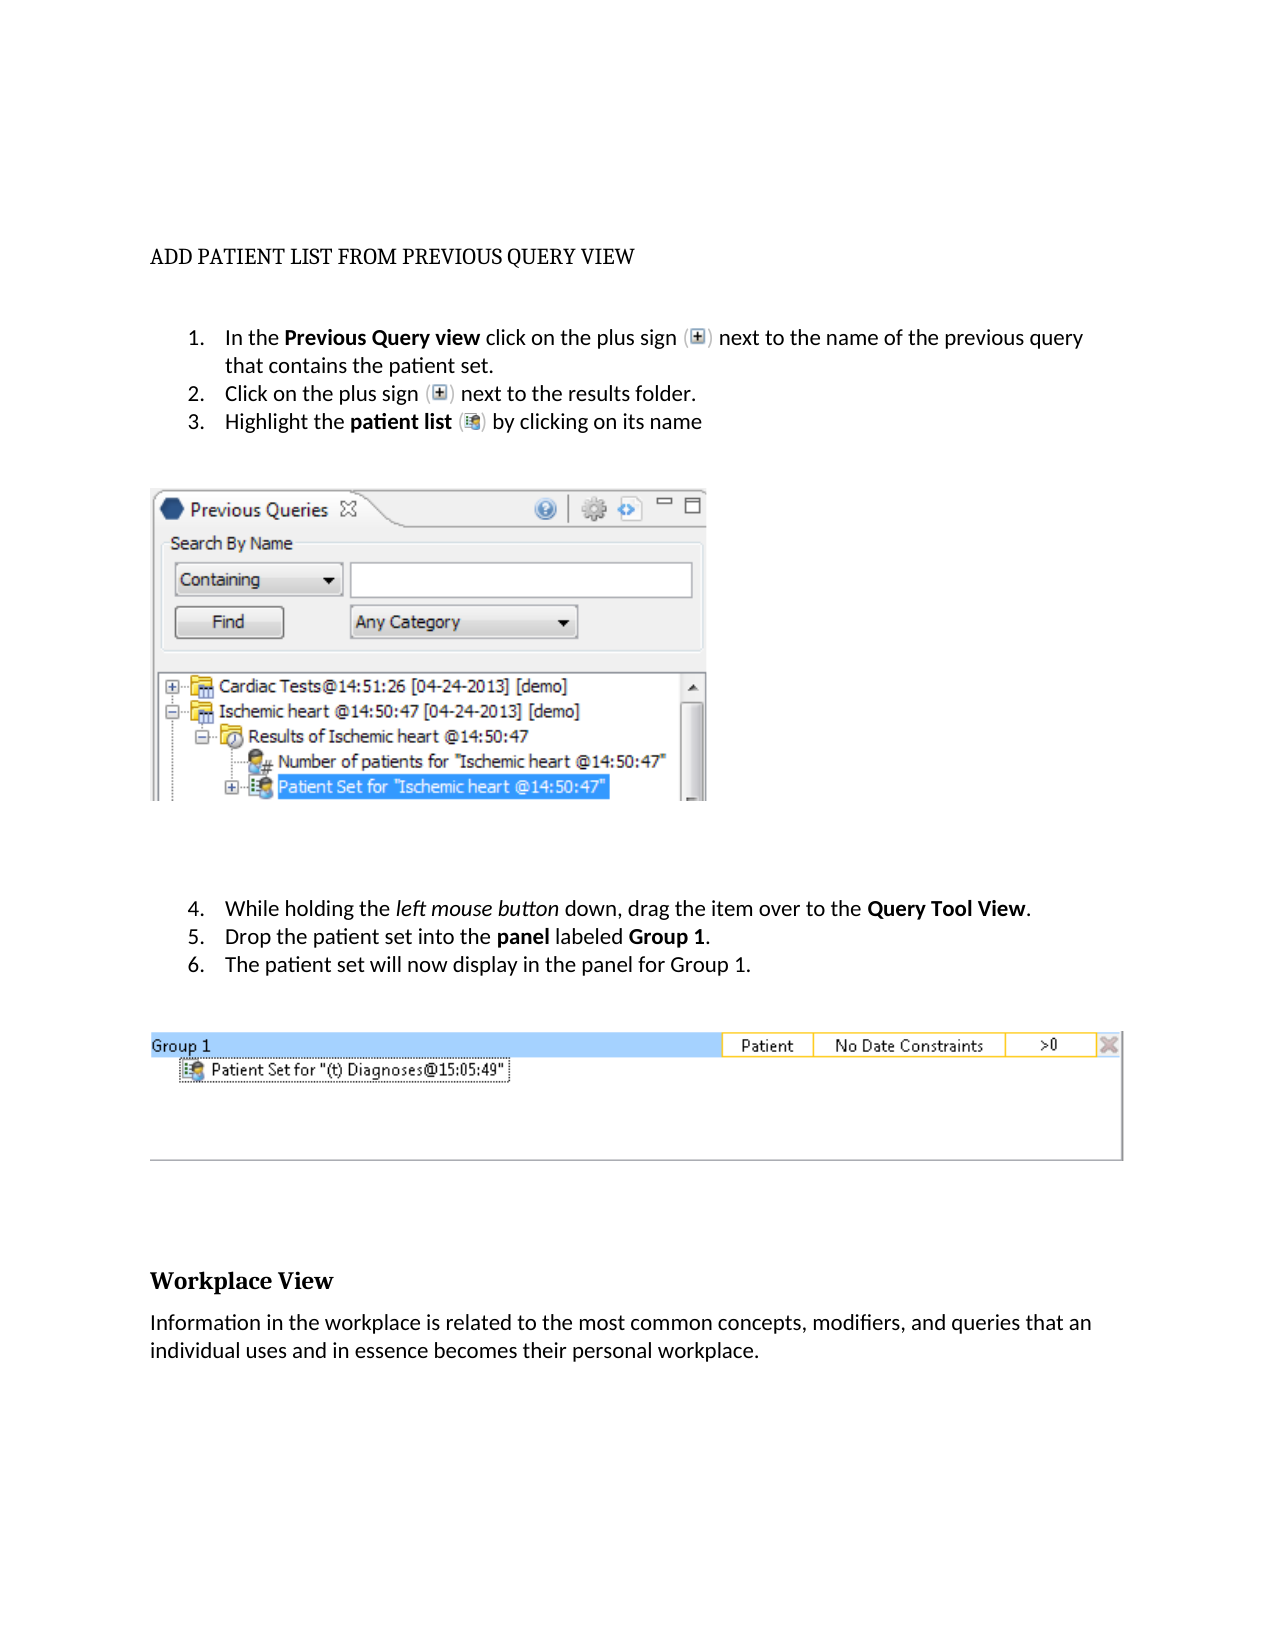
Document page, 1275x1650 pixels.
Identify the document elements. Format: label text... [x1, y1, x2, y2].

list The patient set will now display in the panel for Group 1. [187, 950, 1125, 978]
list Click on the plus sign () next to the results folder. [187, 379, 1125, 407]
subtitle Workplace View [150, 1267, 1125, 1296]
list Highlight the patient list () by clicking on its name [187, 407, 1125, 435]
picture [464, 413, 481, 430]
list Drop the patient set into the panel labeled Group 1. [187, 922, 1125, 950]
subtitle Add Patient List From Previous Query View [150, 243, 1125, 270]
list While holding the left mouse button down, drag the item over to the Query Tool View. [187, 894, 1125, 922]
picture [431, 384, 449, 402]
list In the Previous Query view click on the plus sign () next to the name of the previous query that contains the patient set. [187, 323, 1125, 379]
picture [150, 488, 707, 801]
picture [150, 1031, 1124, 1161]
picture [689, 328, 707, 346]
text Information in the workplace is related to the most common concepts, modifiers, and queries that an individual uses and in essence becomes their personal workplace. [150, 1308, 1125, 1364]
